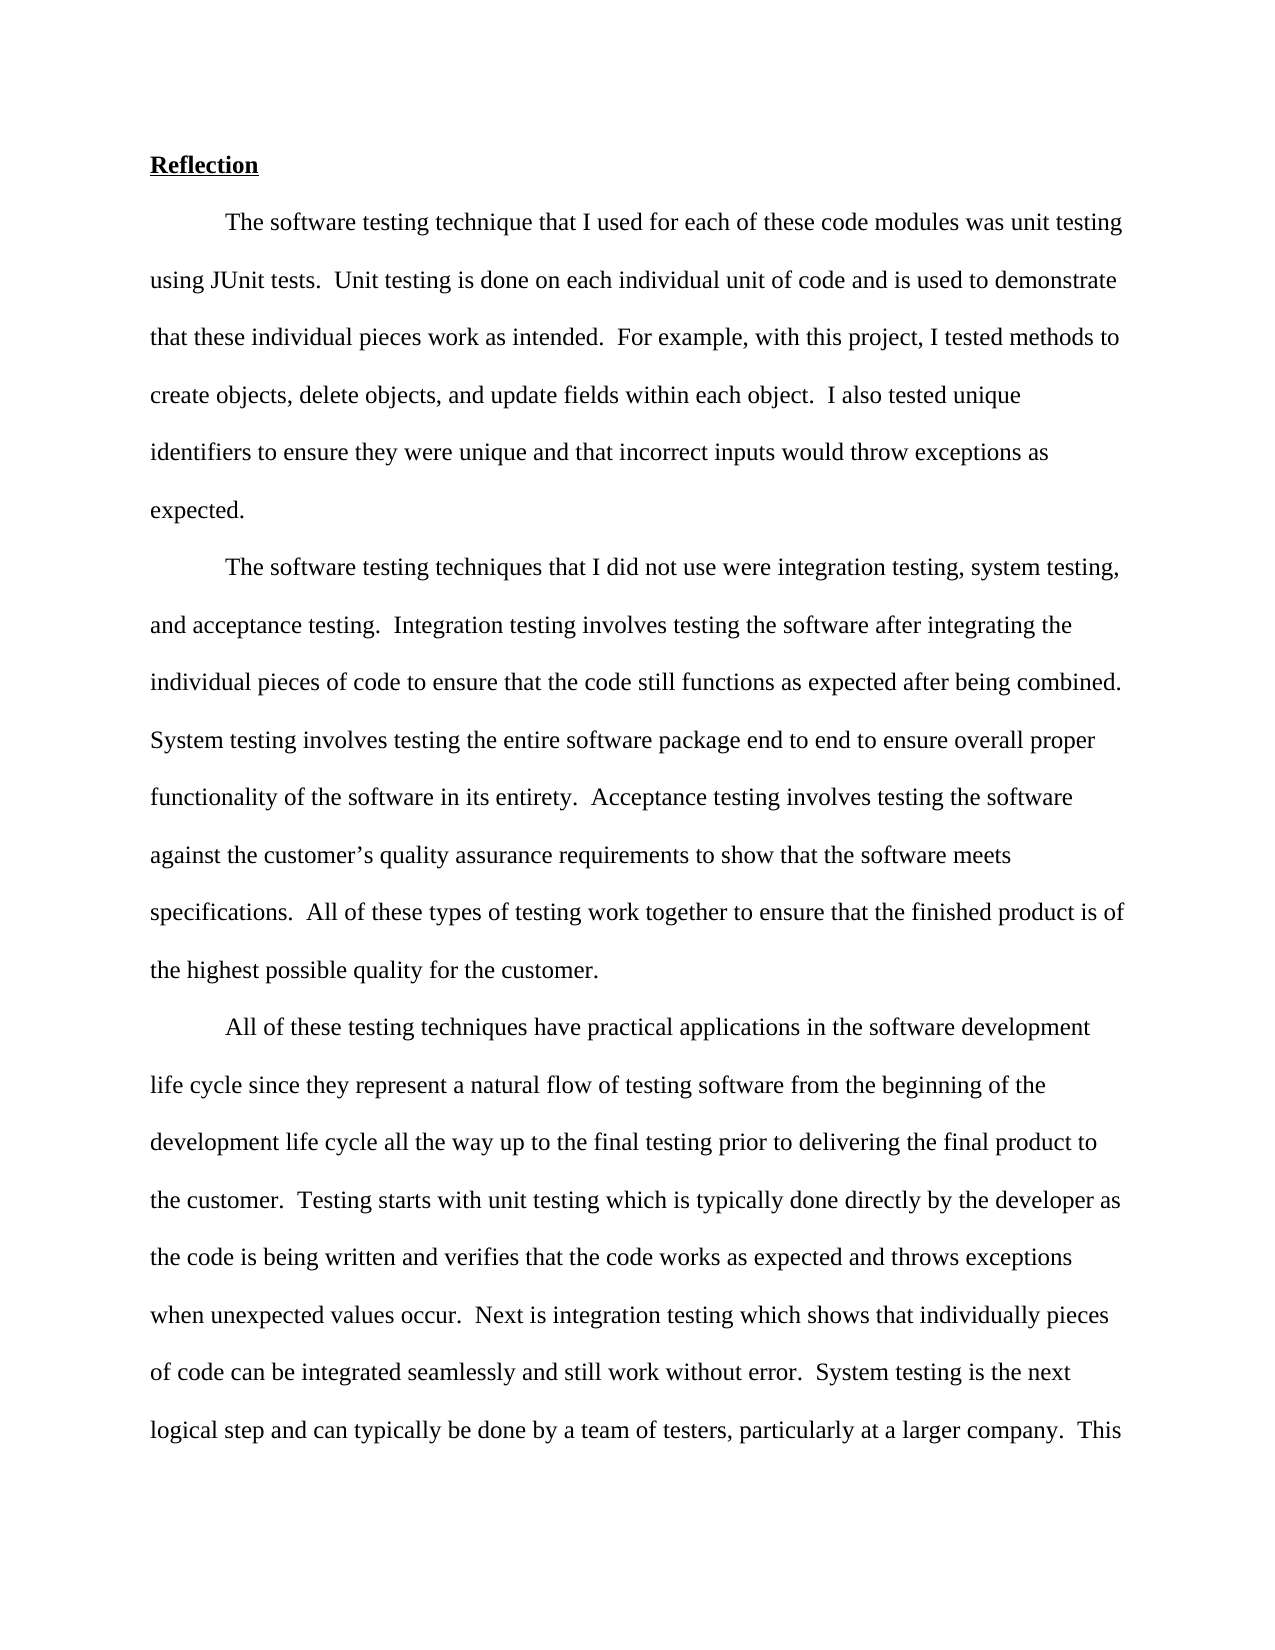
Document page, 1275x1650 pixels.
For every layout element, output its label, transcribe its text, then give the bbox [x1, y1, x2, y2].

text The software testing technique that I used for each of these code modules was unit testing using JUnit tests. Unit testing is done on each individual unit of code and is used to demonstrate that these individual pieces work as intended. For example, with this project, I tested methods to create objects, delete objects, and update fields within each object. I also tested unique identifiers to ensure they were unique and that incorrect inputs would throw exceptions as expected. [150, 207, 1125, 524]
text The software testing techniques that I did not use were integration testing, system testing, and acceptance testing. Integration testing involves testing the software after integrating the individual pieces of code to ensure that the code still functions as expected after being combined. System testing involves testing the entire software package end to end to ensure overall proper functionality of the software in its entirety. Acceptance testing involves testing the software against the customer’s quality assurance requirements to show that the software meets specifications. All of these types of testing work together to ensure that the finished product is of the highest possible quality for the customer. [150, 552, 1125, 984]
text Reflection [150, 150, 1125, 179]
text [150, 1012, 1125, 1444]
